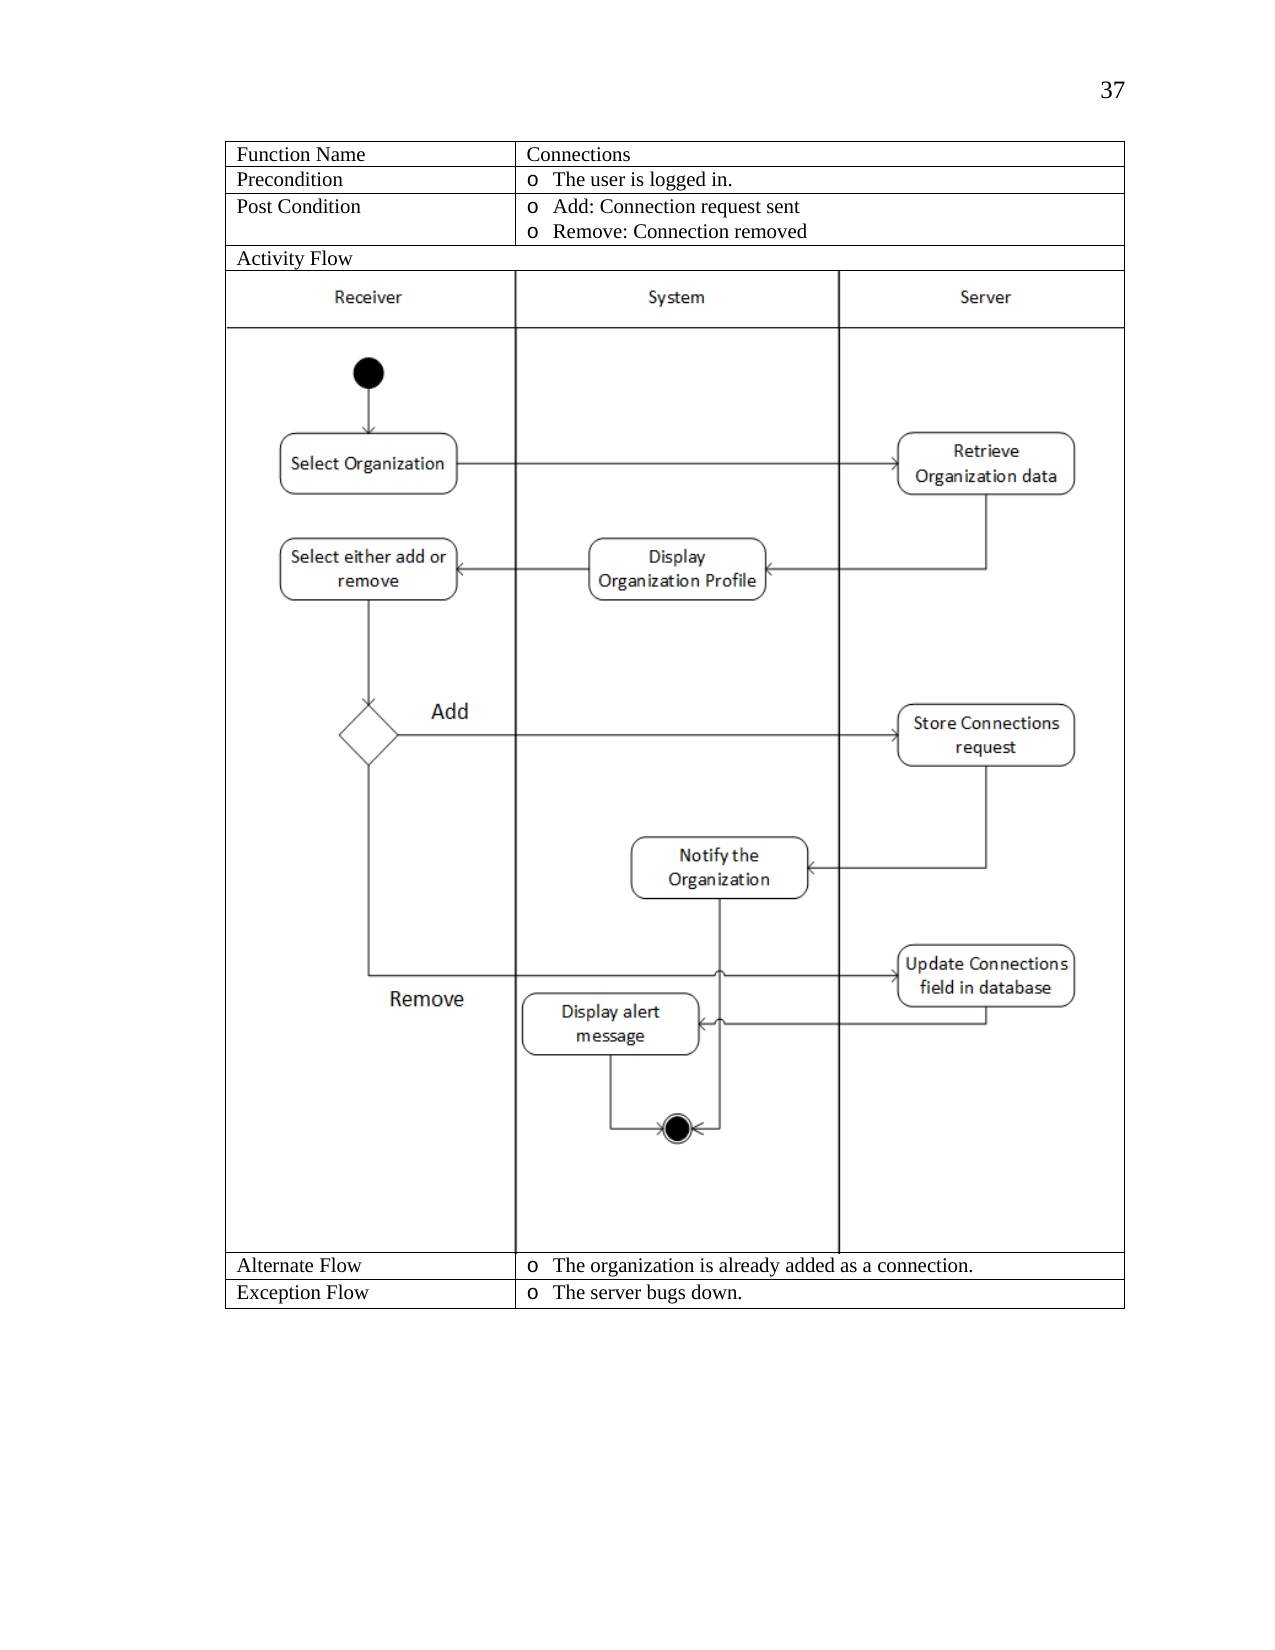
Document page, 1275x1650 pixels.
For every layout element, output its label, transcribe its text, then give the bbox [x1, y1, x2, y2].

table_cell Precondition [226, 167, 515, 192]
table_cell The user is logged in. [516, 167, 1124, 192]
table_cell The server bugs down. [516, 1280, 1124, 1308]
table_cell Add: Connection request sent Remove: Connection removed [516, 194, 1124, 245]
table_cell Post Condition [226, 194, 515, 245]
table_cell Alternate Flow [226, 1253, 515, 1279]
table_header Connections [516, 142, 1124, 166]
table_cell The organization is already added as a connection. [516, 1253, 1124, 1279]
table_cell [226, 271, 1124, 1252]
table_cell Activity Flow [226, 246, 1124, 270]
table_header Function Name [226, 142, 515, 166]
table_cell Exception Flow [226, 1280, 515, 1308]
